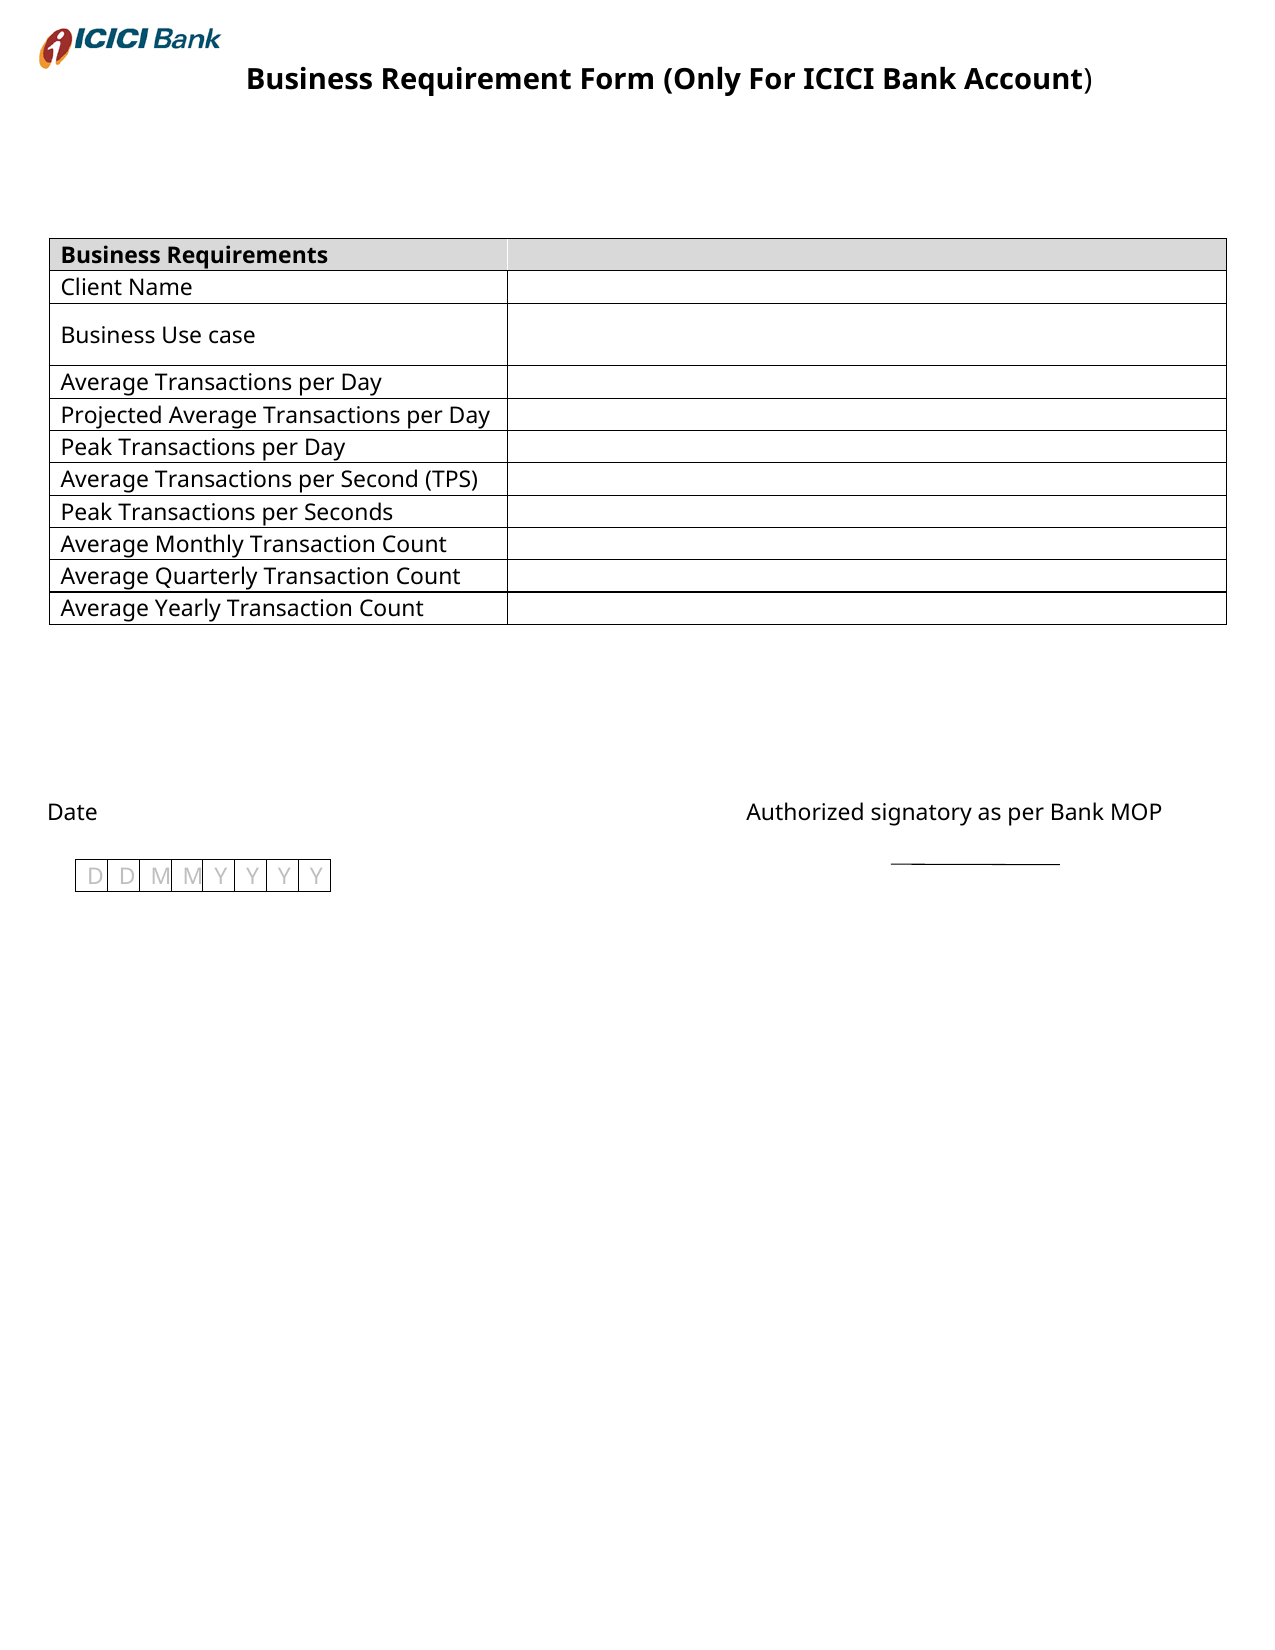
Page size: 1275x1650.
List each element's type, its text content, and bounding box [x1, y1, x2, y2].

table_cell [508, 366, 1226, 398]
table_header [508, 239, 1226, 270]
table_cell [508, 593, 1226, 624]
table_header M [172, 860, 202, 891]
table_header D [76, 860, 107, 891]
table_cell Client Name [50, 271, 507, 303]
table_cell [508, 528, 1226, 559]
table_cell Peak Transactions per Seconds [50, 496, 507, 527]
table_cell [508, 496, 1226, 527]
table_header Y [299, 860, 330, 891]
table_header D [108, 860, 139, 891]
table_cell Business Use case [50, 304, 507, 365]
table_cell Average Quarterly Transaction Count [50, 560, 507, 591]
table_header Y [203, 860, 234, 891]
table_cell [508, 399, 1226, 430]
table_cell Average Transactions per Second (TPS) [50, 463, 507, 494]
table_cell [508, 271, 1226, 303]
text Business Requirement Form (Only For ICICI Bank Account) [150, 58, 1228, 98]
table_cell Average Transactions per Day [50, 366, 507, 398]
text Date Authorized signatory as per Bank MOP [47, 796, 1228, 827]
table_cell Average Monthly Transaction Count [50, 528, 507, 559]
table_header Business Requirements [50, 239, 507, 270]
table_cell Peak Transactions per Day [50, 431, 507, 462]
table_cell [508, 463, 1226, 494]
table_header Y [235, 860, 266, 891]
table_header M [140, 860, 171, 891]
table_cell [508, 560, 1226, 591]
table_cell Projected Average Transactions per Day [50, 399, 507, 430]
table_cell [508, 431, 1226, 462]
table_cell [508, 304, 1226, 365]
table_header Y [267, 860, 298, 891]
table_cell Average Yearly Transaction Count [50, 593, 507, 624]
